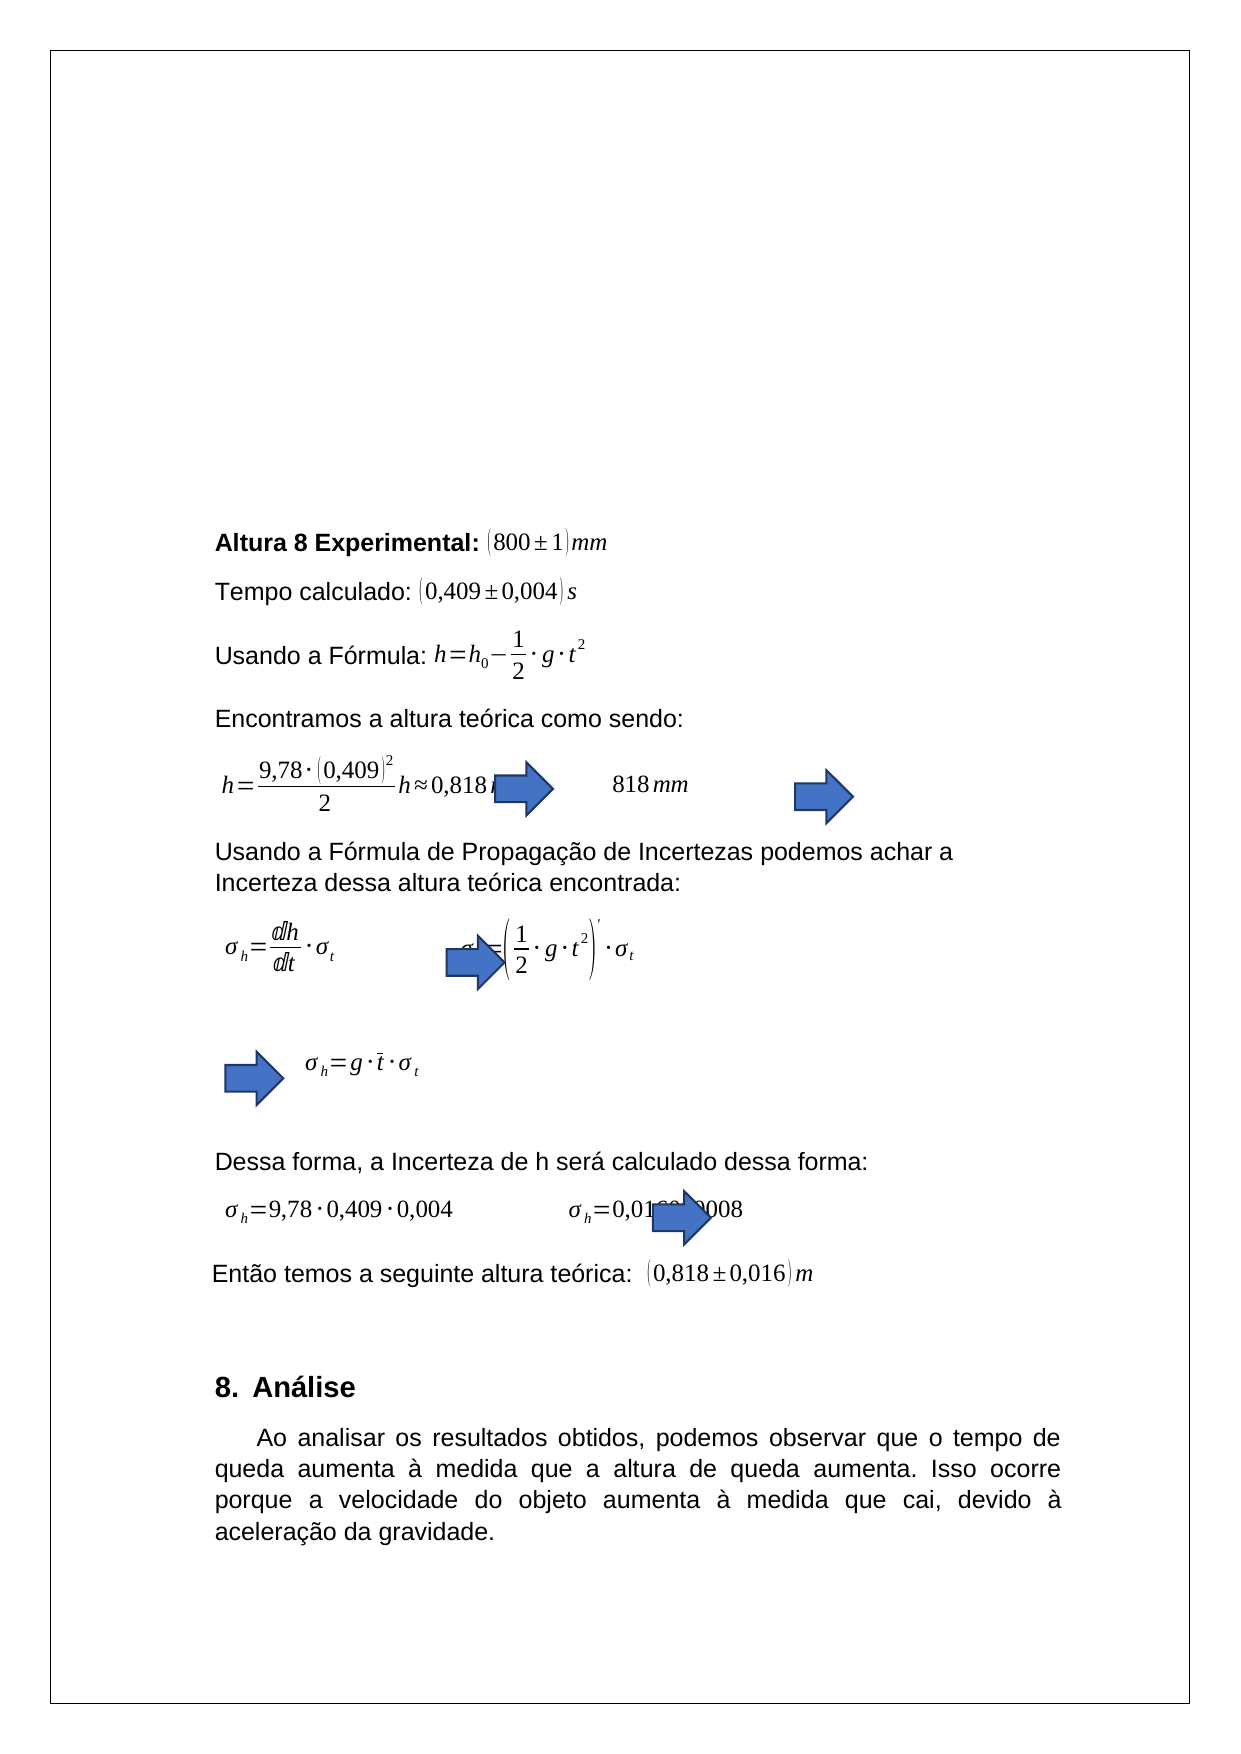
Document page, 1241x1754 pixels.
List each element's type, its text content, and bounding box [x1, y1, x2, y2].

text Dessa forma, a Incerteza de h será calculado dessa forma: [214, 1147, 1063, 1176]
text Ao analisar os resultados obtidos, podemos observar que o tempo de queda aumenta à medida que a altura de queda aumenta. Isso ocorre porque a velocidade do objeto aumenta à medida que cai, devido à aceleração da gravidade. [214, 1423, 1063, 1545]
list Análise [214, 1371, 1063, 1404]
text Usando a Fórmula de Propagação de Incertezas podemos achar a Incerteza dessa altura teórica encontrada: [214, 837, 1063, 896]
text Então temos a seguinte altura teórica: [177, 1258, 1063, 1288]
text Tempo calculado: [214, 576, 1063, 607]
text Altura 8 Experimental: [214, 527, 1063, 557]
text Usando a Fórmula: [214, 626, 1063, 685]
text Encontramos a altura teórica como sendo: [214, 704, 1063, 733]
